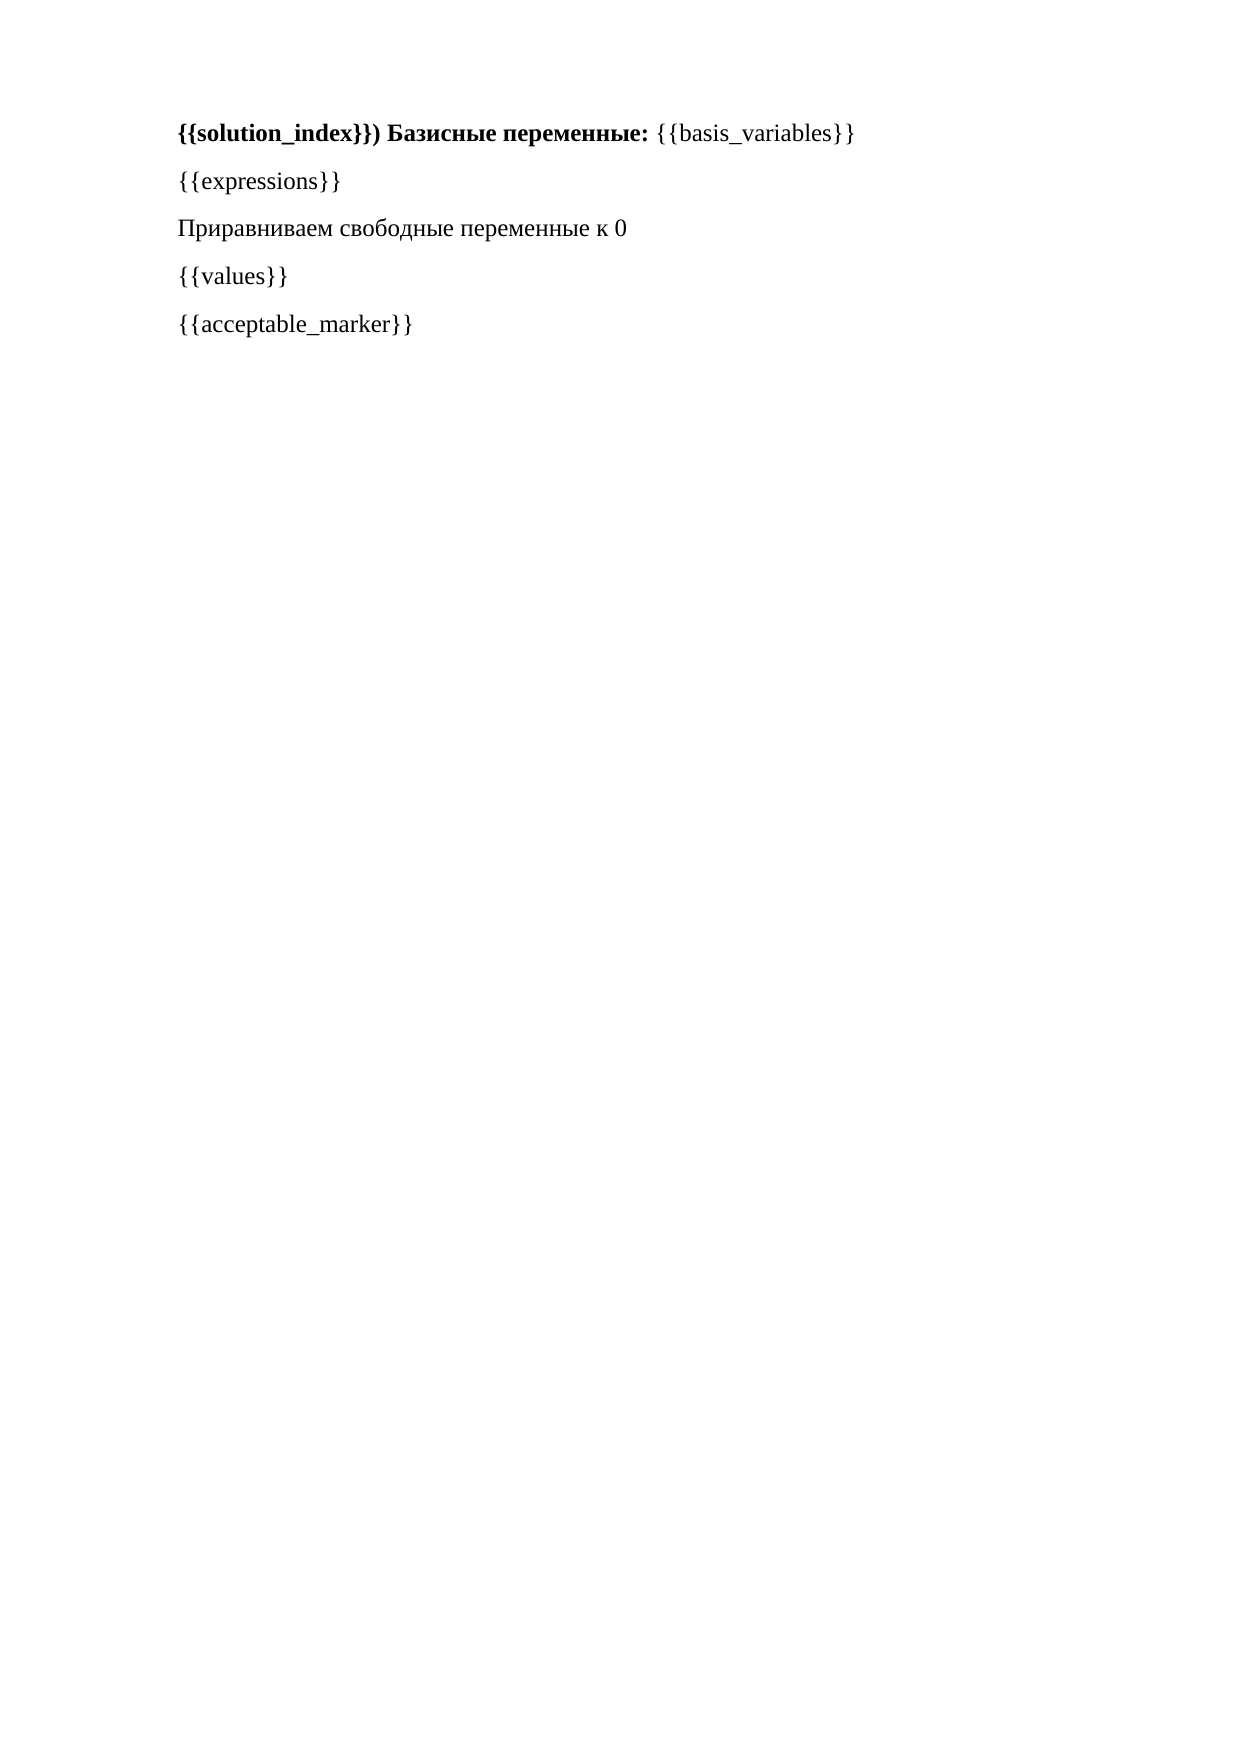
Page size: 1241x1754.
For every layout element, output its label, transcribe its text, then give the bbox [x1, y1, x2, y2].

text {{expressions}} [177, 166, 1152, 194]
text {{solution_index}}) Базисные переменные: {{basis_variables}} [177, 118, 1152, 147]
text {{values}} [177, 261, 1152, 290]
text {{acceptable_marker}} [177, 309, 1152, 338]
text Приравниваем свободные переменные к 0 [177, 213, 1152, 242]
